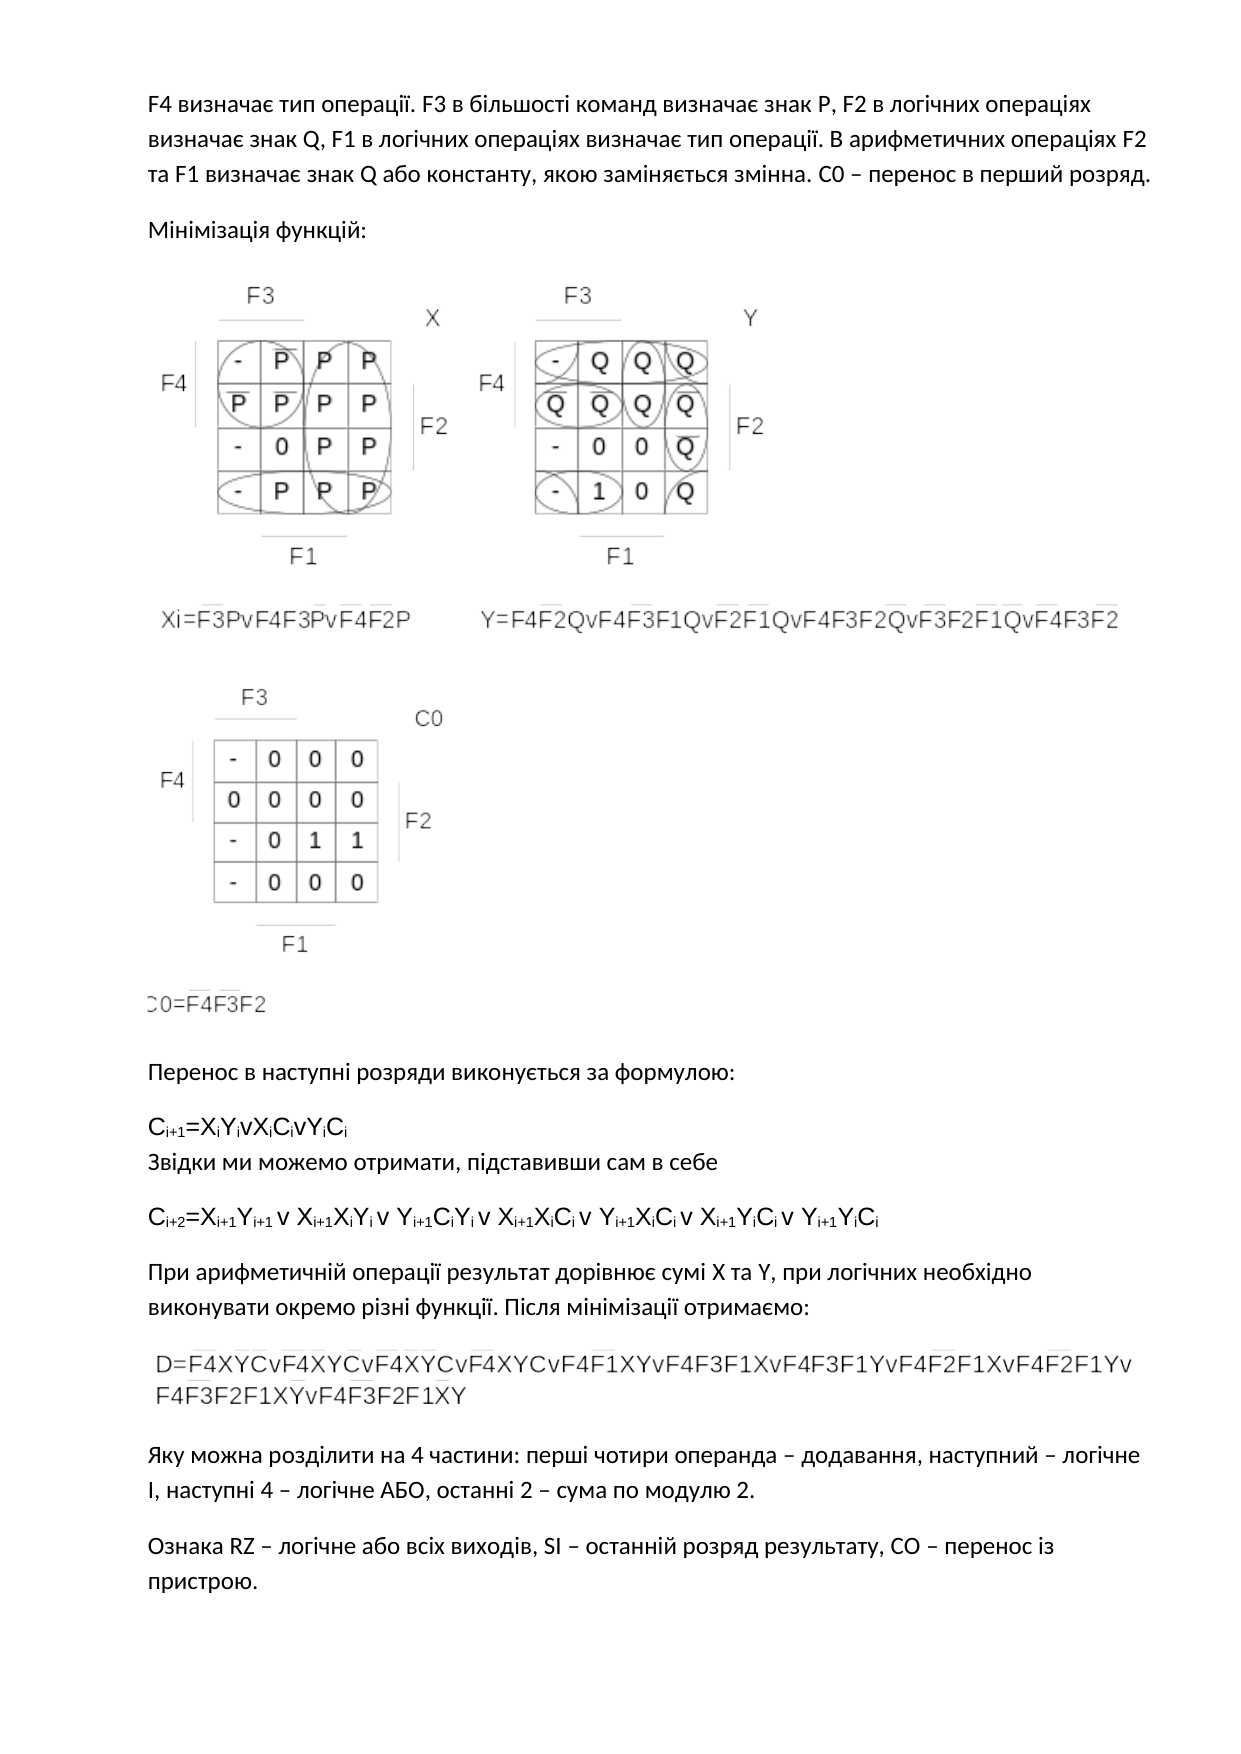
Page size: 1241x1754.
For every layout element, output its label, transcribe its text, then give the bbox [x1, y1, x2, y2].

text Ci+2=Xi+1Yi+1 v Xi+1XiYi v Yi+1CiYi v Xi+1XiCi v Yi+1XiCi v Xi+1YiCi v Yi+1YiCi [148, 1202, 1152, 1231]
text При арифметичній операції результат дорівнює сумі X та Y, при логічних необхідно виконувати окремо різні функції. Після мінімізації отримаємо: [148, 1256, 1152, 1322]
text Мінімізація функцій: [148, 214, 1152, 245]
text Звідки ми можемо отримати, підставивши сам в себе [148, 1146, 1152, 1177]
text Перенос в наступні розряди виконується за формулою: [148, 1056, 1152, 1087]
text F4 визначає тип операції. F3 в більшості команд визначає знак P, F2 в логічних операціях визначає знак Q, F1 в логічних операціях визначає тип операції. В арифметичних операціях F2 та F1 визначає знак Q або константу, якою заміняється змінна. C0 – перенос в перший розряд. [148, 88, 1152, 189]
text Ознака RZ – логічне або всіх виходів, SI – останній розряд результату, CO – перенос із пристрою. [148, 1530, 1152, 1596]
text Яку можна розділити на 4 частини: перші чотири операнда – додавання, наступний – логічне І, наступні 4 – логічне АБО, останні 2 – сума по модулю 2. [148, 1439, 1152, 1505]
text Ci+1=XiYivXiCivYiCi [148, 1112, 1152, 1141]
